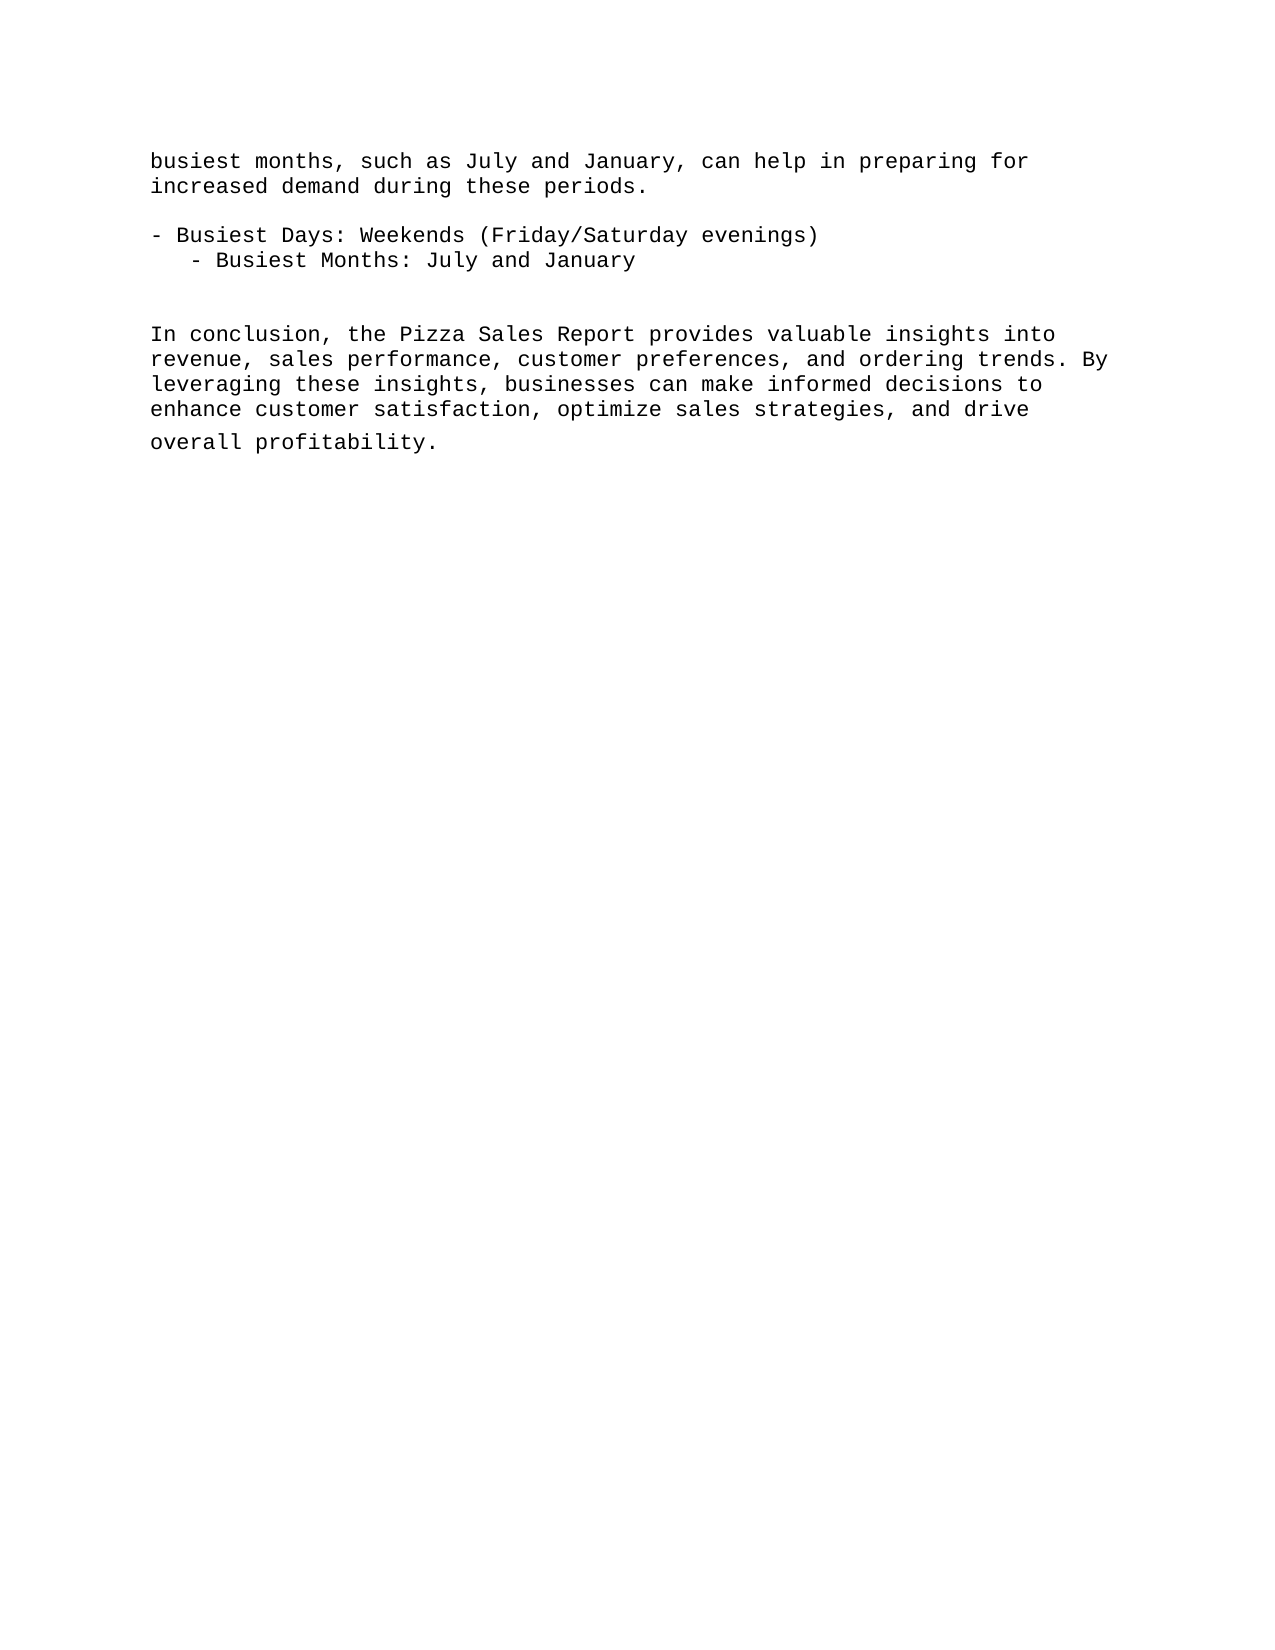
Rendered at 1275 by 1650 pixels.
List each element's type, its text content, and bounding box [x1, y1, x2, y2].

text - Busiest Days: Weekends (Friday/Saturday evenings) [150, 224, 1125, 249]
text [150, 150, 1125, 199]
text - Busiest Months: July and January [150, 249, 1125, 274]
text In conclusion, the Pizza Sales Report provides valuable insights into revenue, sales performance, customer preferences, and ordering trends. By leveraging these insights, businesses can make informed decisions to enhance customer satisfaction, optimize sales strategies, and drive overall profitability. [150, 323, 1125, 457]
